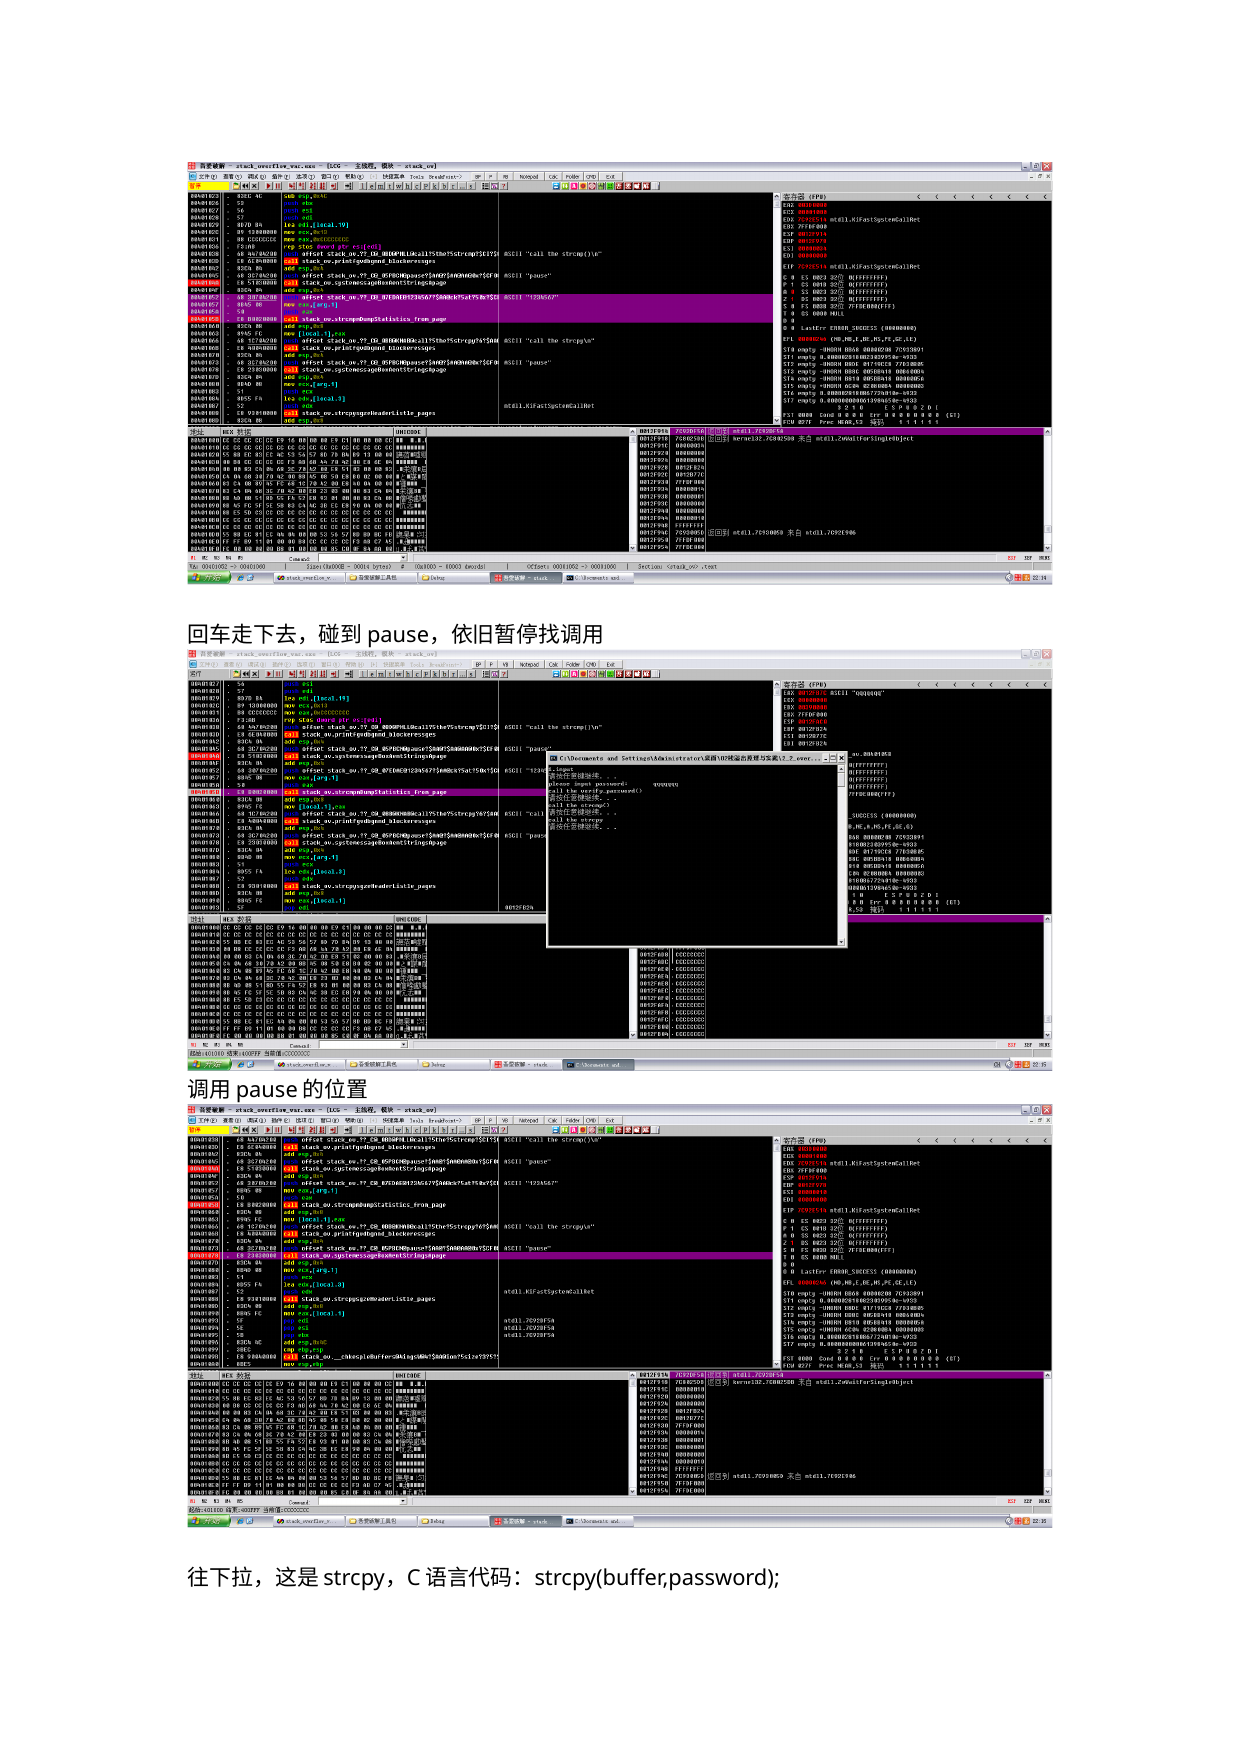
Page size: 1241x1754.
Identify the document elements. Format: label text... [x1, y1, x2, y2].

picture [187, 649, 1053, 1071]
picture [187, 1104, 1053, 1528]
text 调用pause的位置 [187, 1072, 1053, 1104]
text 回车走下去，碰到pause，依旧暂停找调用 [187, 617, 1053, 649]
text 往下拉，这是strcpy，C语言代码：strcpy(buffer,password); [187, 1559, 1053, 1592]
picture [187, 162, 1053, 585]
